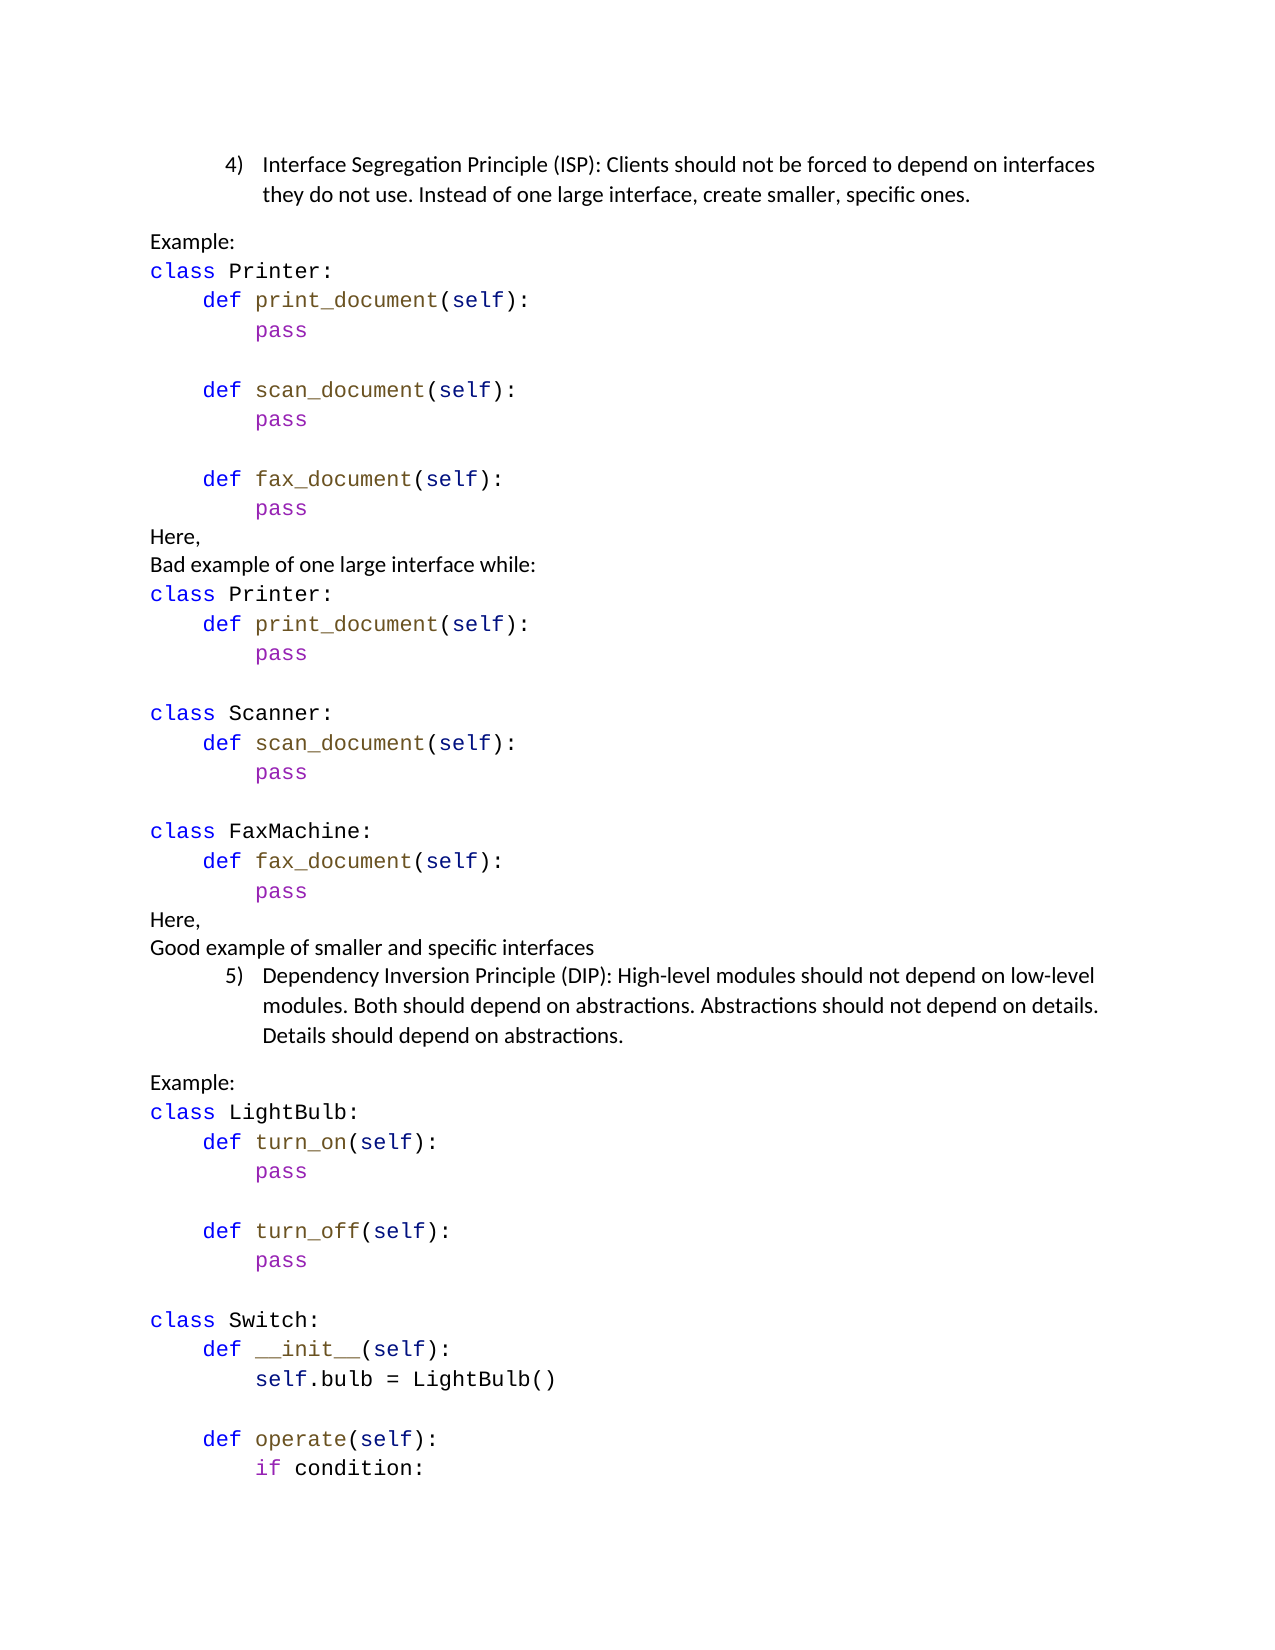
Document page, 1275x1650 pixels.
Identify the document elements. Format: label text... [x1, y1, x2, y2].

text self.bulb = LightBulb() [150, 1363, 1125, 1393]
text class Printer: [150, 578, 1125, 608]
text pass [150, 756, 1125, 786]
text def fax_document(self): [150, 463, 1125, 493]
text Bad example of one large interface while: [150, 550, 1125, 578]
list Interface Segregation Principle (ISP): Clients should not be forced to depend on interfaces they do not use. Instead of one large interface, create smaller, specific ones. [225, 150, 1125, 208]
text class FaxMachine: [150, 816, 1125, 846]
text def print_document(self): [150, 608, 1125, 638]
text Here, [150, 522, 1125, 550]
text pass [150, 403, 1125, 433]
text def fax_document(self): [150, 846, 1125, 875]
text def operate(self): [150, 1423, 1125, 1452]
text Here, [150, 905, 1125, 933]
text def print_document(self): [150, 285, 1125, 314]
text class LightBulb: [150, 1096, 1125, 1126]
text pass [150, 493, 1125, 522]
text def scan_document(self): [150, 374, 1125, 403]
text def turn_off(self): [150, 1215, 1125, 1245]
text pass [150, 314, 1125, 344]
text class Switch: [150, 1304, 1125, 1334]
text pass [150, 1156, 1125, 1185]
list Dependency Inversion Principle (DIP): High-level modules should not depend on low-level modules. Both should depend on abstractions. Abstractions should not depend on details. Details should depend on abstractions. [225, 961, 1125, 1049]
text Example: [150, 227, 1125, 255]
text Good example of smaller and specific interfaces [150, 933, 1125, 961]
text class Scanner: [150, 697, 1125, 727]
text def __init__(self): [150, 1334, 1125, 1363]
text def scan_document(self): [150, 727, 1125, 756]
text pass [150, 1245, 1125, 1274]
text def turn_on(self): [150, 1126, 1125, 1156]
text pass [150, 638, 1125, 667]
text class Printer: [150, 255, 1125, 285]
text if condition: [150, 1452, 1125, 1482]
text Example: [150, 1068, 1125, 1096]
text pass [150, 875, 1125, 905]
